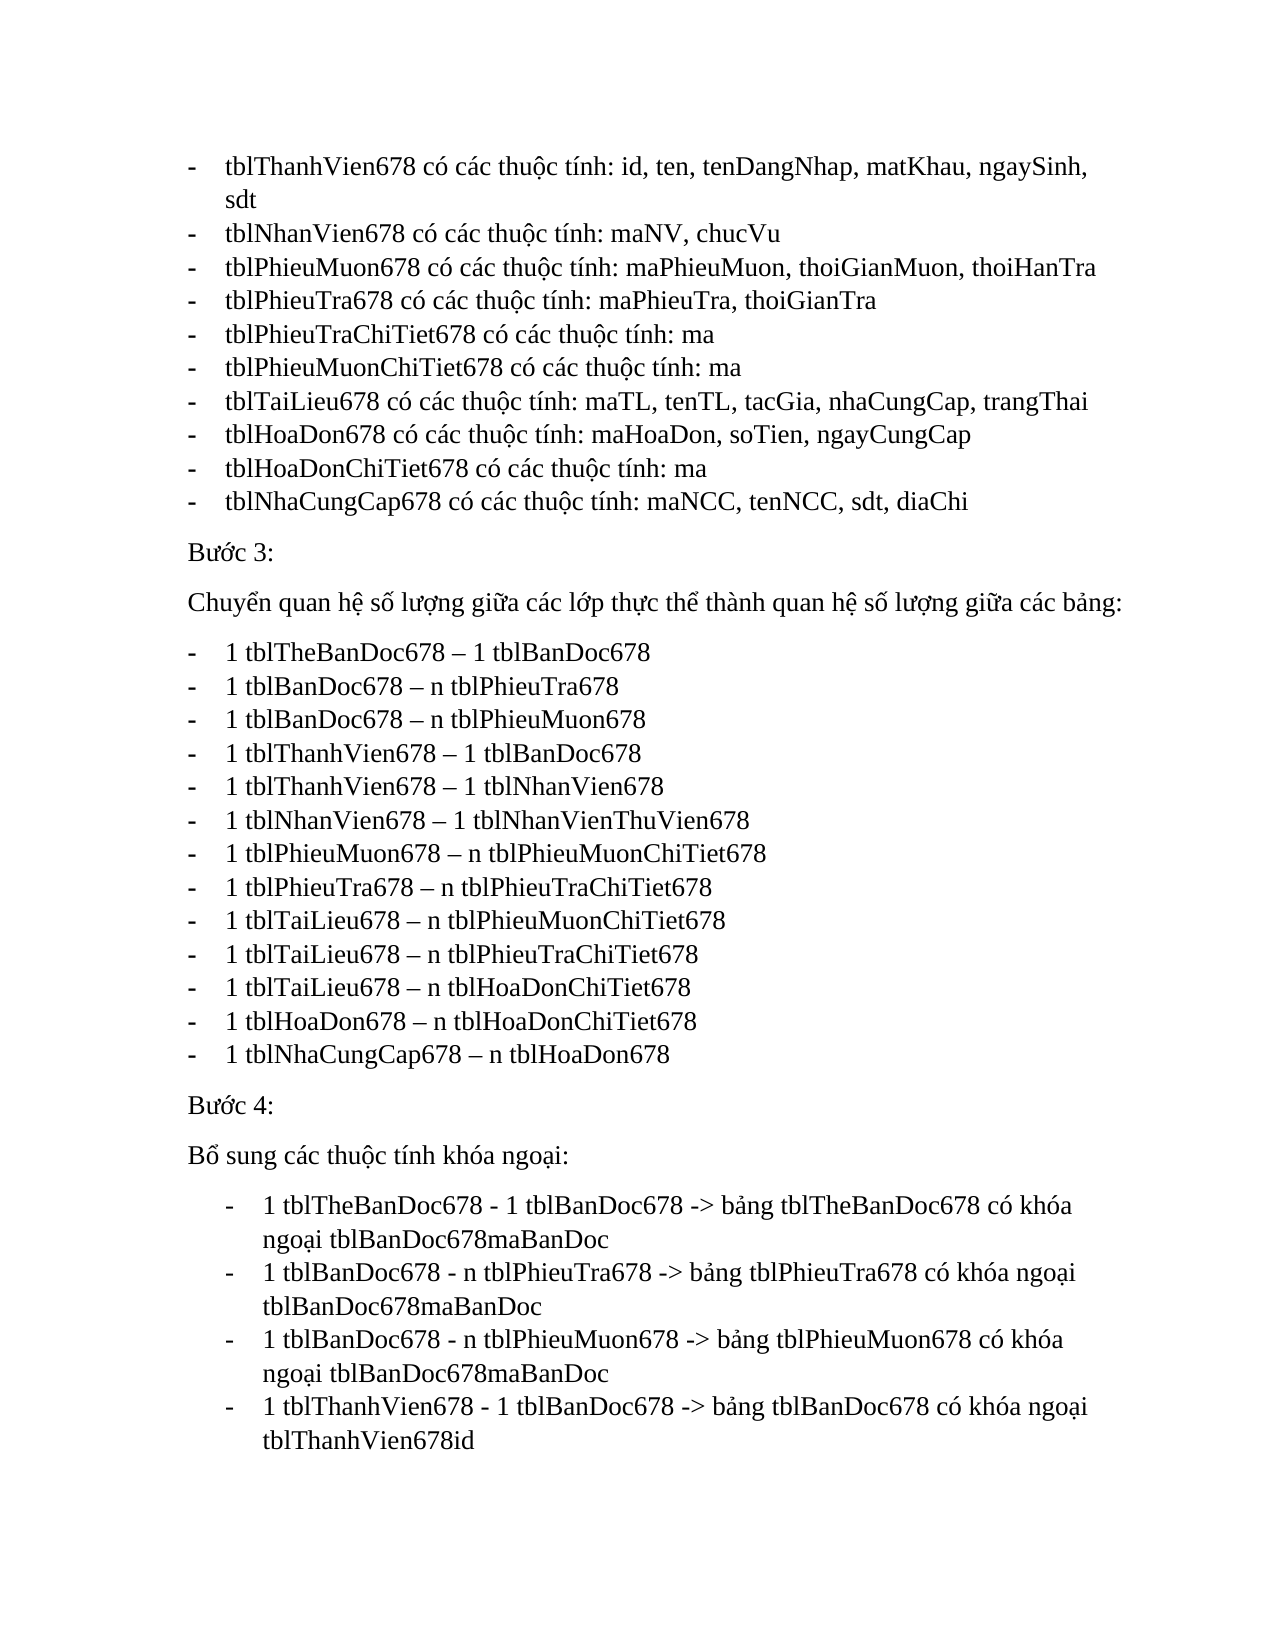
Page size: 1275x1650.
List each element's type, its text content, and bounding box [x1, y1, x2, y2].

list 1 tblPhieuTra678 – n tblPhieuTraChiTiet678 [187, 871, 1125, 902]
text Bổ sung các thuộc tính khóa ngoại: [187, 1139, 1125, 1170]
list 1 tblTheBanDoc678 – 1 tblBanDoc678 [187, 636, 1125, 667]
list tblPhieuTraChiTiet678 có các thuộc tính: ma [187, 318, 1125, 349]
list 1 tblBanDoc678 – n tblPhieuMuon678 [187, 703, 1125, 734]
list tblPhieuTra678 có các thuộc tính: maPhieuTra, thoiGianTra [187, 284, 1125, 315]
list 1 tblBanDoc678 – n tblPhieuTra678 [187, 669, 1125, 701]
list tblPhieuMuonChiTiet678 có các thuộc tính: ma [187, 351, 1125, 382]
list 1 tblBanDoc678 - n tblPhieuTra678 -> bảng tblPhieuTra678 có khóa ngoại tblBanDoc678maBanDoc [225, 1256, 1125, 1321]
list 1 tblTaiLieu678 – n tblPhieuMuonChiTiet678 [187, 904, 1125, 936]
list tblHoaDon678 có các thuộc tính: maHoaDon, soTien, ngayCungCap [187, 418, 1125, 449]
list 1 tblBanDoc678 - n tblPhieuMuon678 -> bảng tblPhieuMuon678 có khóa ngoại tblBanDoc678maBanDoc [225, 1323, 1125, 1388]
list 1 tblHoaDon678 – n tblHoaDonChiTiet678 [187, 1005, 1125, 1036]
list 1 tblPhieuMuon678 – n tblPhieuMuonChiTiet678 [187, 837, 1125, 868]
list tblNhanVien678 có các thuộc tính: maNV, chucVu [187, 217, 1125, 248]
list 1 tblThanhVien678 - 1 tblBanDoc678 -> bảng tblBanDoc678 có khóa ngoại tblThanhVien678id [225, 1390, 1125, 1455]
list 1 tblThanhVien678 – 1 tblNhanVien678 [187, 770, 1125, 801]
text Bước 4: [187, 1089, 1125, 1120]
list tblPhieuMuon678 có các thuộc tính: maPhieuMuon, thoiGianMuon, thoiHanTra [187, 251, 1125, 282]
list 1 tblTaiLieu678 – n tblHoaDonChiTiet678 [187, 971, 1125, 1003]
list tblHoaDonChiTiet678 có các thuộc tính: ma [187, 452, 1125, 483]
list 1 tblTaiLieu678 – n tblPhieuTraChiTiet678 [187, 938, 1125, 969]
list tblThanhVien678 có các thuộc tính: id, ten, tenDangNhap, matKhau, ngaySinh, sdt [187, 150, 1125, 215]
list 1 tblThanhVien678 – 1 tblBanDoc678 [187, 737, 1125, 768]
list 1 tblTheBanDoc678 - 1 tblBanDoc678 -> bảng tblTheBanDoc678 có khóa ngoại tblBanDoc678maBanDoc [225, 1189, 1125, 1254]
list 1 tblNhaCungCap678 – n tblHoaDon678 [187, 1038, 1125, 1070]
list tblTaiLieu678 có các thuộc tính: maTL, tenTL, tacGia, nhaCungCap, trangThai [187, 385, 1125, 416]
list 1 tblNhanVien678 – 1 tblNhanVienThuVien678 [187, 804, 1125, 835]
text Chuyển quan hệ số lượng giữa các lớp thực thể thành quan hệ số lượng giữa các bảng: [187, 586, 1125, 617]
list tblNhaCungCap678 có các thuộc tính: maNCC, tenNCC, sdt, diaChi [187, 485, 1125, 517]
text Bước 3: [187, 536, 1125, 567]
